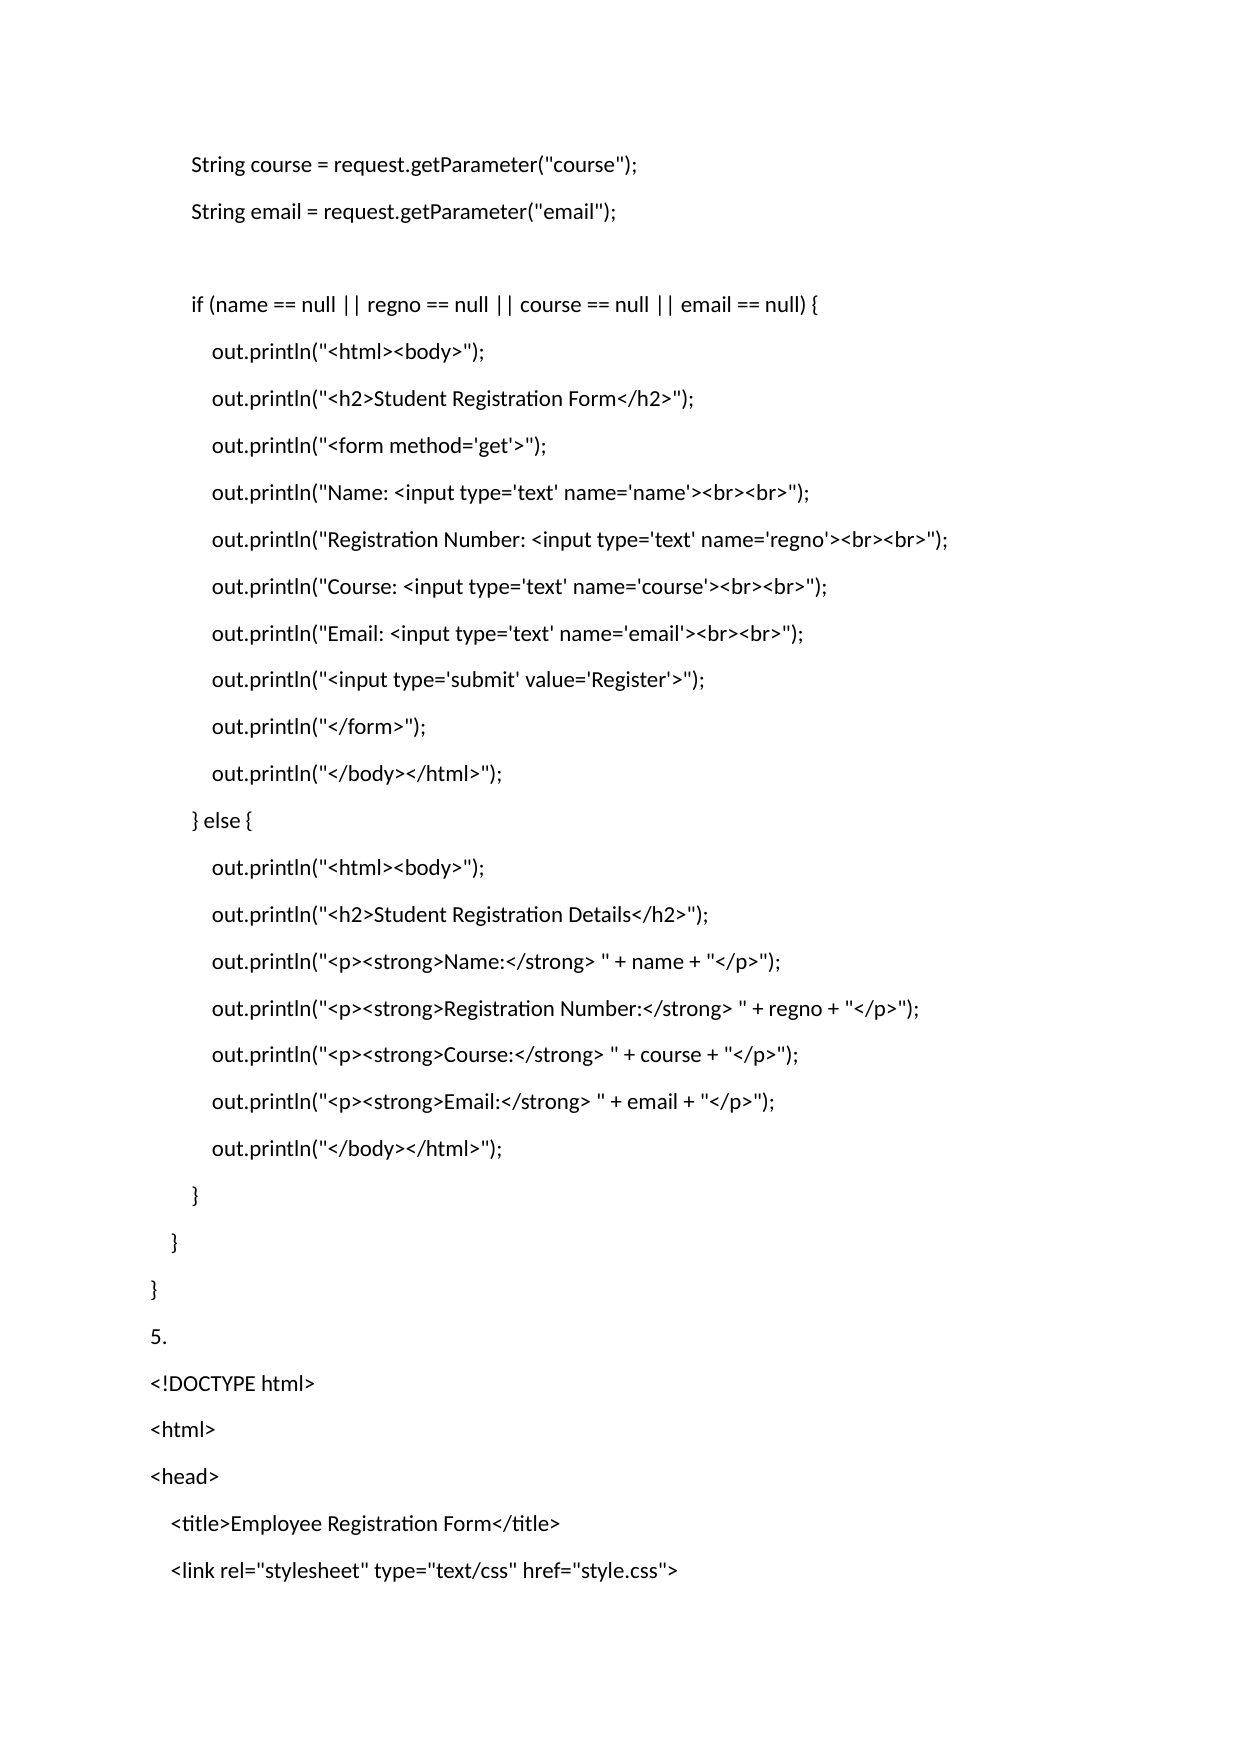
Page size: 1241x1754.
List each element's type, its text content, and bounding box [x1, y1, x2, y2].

text } else { [150, 806, 1090, 834]
text <head> [150, 1462, 1090, 1491]
text out.println("<p><strong>Name:</strong> " + name + "</p>"); [150, 947, 1090, 975]
text } [150, 1228, 1090, 1256]
text out.println("<html><body>"); [150, 853, 1090, 881]
text out.println("<form method='get'>"); [150, 431, 1090, 459]
text if (name == null || regno == null || course == null || email == null) { [150, 291, 1090, 319]
text out.println("</form>"); [150, 712, 1090, 741]
text String course = request.getParameter("course"); [150, 150, 1090, 178]
text <title>Employee Registration Form</title> [150, 1509, 1090, 1537]
text out.println("Name: <input type='text' name='name'><br><br>"); [150, 478, 1090, 506]
text out.println("<input type='submit' value='Register'>"); [150, 666, 1090, 694]
text 5. [150, 1322, 1090, 1350]
text <link rel="stylesheet" type="text/css" href="style.css"> [150, 1556, 1090, 1584]
text out.println("<p><strong>Registration Number:</strong> " + regno + "</p>"); [150, 994, 1090, 1022]
text out.println("<p><strong>Course:</strong> " + course + "</p>"); [150, 1041, 1090, 1069]
text out.println("</body></html>"); [150, 1134, 1090, 1162]
text } [150, 1181, 1090, 1209]
text <!DOCTYPE html> [150, 1369, 1090, 1397]
text out.println("<h2>Student Registration Details</h2>"); [150, 900, 1090, 928]
text <html> [150, 1416, 1090, 1444]
text String email = request.getParameter("email"); [150, 197, 1090, 225]
text out.println("</body></html>"); [150, 759, 1090, 787]
text out.println("Email: <input type='text' name='email'><br><br>"); [150, 619, 1090, 647]
text out.println("<h2>Student Registration Form</h2>"); [150, 384, 1090, 412]
text out.println("Registration Number: <input type='text' name='regno'><br><br>"); [150, 525, 1090, 553]
text out.println("<html><body>"); [150, 337, 1090, 366]
text out.println("<p><strong>Email:</strong> " + email + "</p>"); [150, 1087, 1090, 1116]
text out.println("Course: <input type='text' name='course'><br><br>"); [150, 572, 1090, 600]
text } [150, 1275, 1090, 1303]
